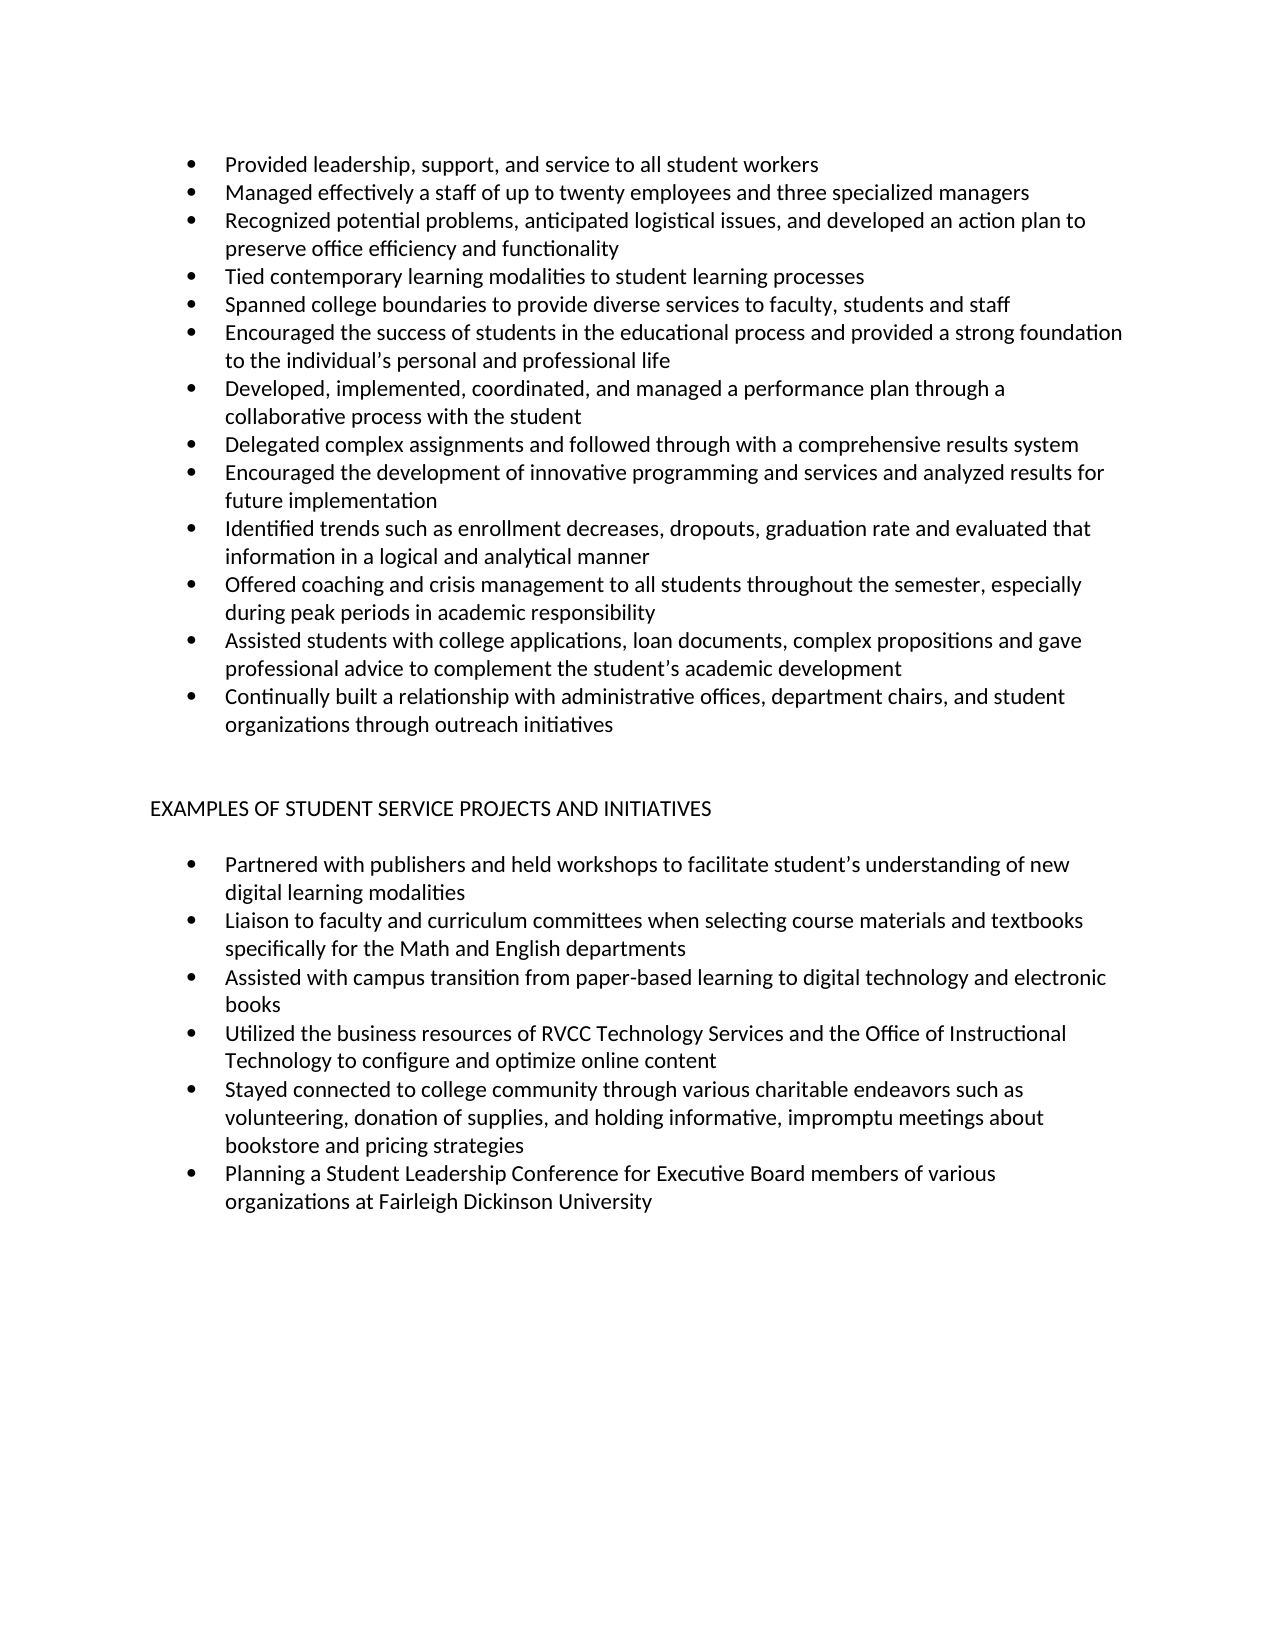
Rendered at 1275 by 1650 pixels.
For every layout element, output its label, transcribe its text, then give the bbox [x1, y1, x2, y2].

text EXAMPLES OF STUDENT SERVICE PROJECTS AND INITIATIVES [150, 794, 1125, 822]
list Provided leadership, support, and service to all student workers [187, 150, 1125, 178]
list Partnered with publishers and held workshops to facilitate student’s understanding of new digital learning modalities [187, 851, 1125, 907]
list Identified trends such as enrollment decreases, dropouts, graduation rate and evaluated that information in a logical and analytical manner [187, 514, 1125, 570]
list Delegated complex assignments and followed through with a comprehensive results system [187, 430, 1125, 458]
list Assisted with campus transition from paper-based learning to digital technology and electronic books [187, 963, 1125, 1019]
list Liaison to faculty and curriculum committees when selecting course materials and textbooks specifically for the Math and English departments [187, 907, 1125, 963]
list Tied contemporary learning modalities to student learning processes [187, 262, 1125, 290]
list Recognized potential problems, anticipated logistical issues, and developed an action plan to preserve office efficiency and functionality [187, 206, 1125, 262]
list Offered coaching and crisis management to all students throughout the semester, especially during peak periods in academic responsibility [187, 570, 1125, 626]
list Planning a Student Leadership Conference for Executive Board members of various organizations at Fairleigh Dickinson University [187, 1159, 1125, 1215]
list Developed, implemented, coordinated, and managed a performance plan through a collaborative process with the student [187, 374, 1125, 430]
list Stayed connected to college community through various charitable endeavors such as volunteering, donation of supplies, and holding informative, impromptu meetings about bookstore and pricing strategies [187, 1075, 1125, 1159]
list Encouraged the success of students in the educational process and provided a strong foundation to the individual’s personal and professional life [187, 318, 1125, 374]
list Managed effectively a staff of up to twenty employees and three specialized managers [187, 178, 1125, 206]
list Encouraged the development of innovative programming and services and analyzed results for future implementation [187, 458, 1125, 514]
list Utilized the business resources of RVCC Technology Services and the Office of Instructional Technology to configure and optimize online content [187, 1019, 1125, 1075]
list Assisted students with college applications, loan documents, complex propositions and gave professional advice to complement the student’s academic development [187, 626, 1125, 682]
list Spanned college boundaries to provide diverse services to faculty, students and staff [187, 290, 1125, 318]
list Continually built a relationship with administrative offices, department chairs, and student organizations through outreach initiatives [187, 682, 1125, 738]
